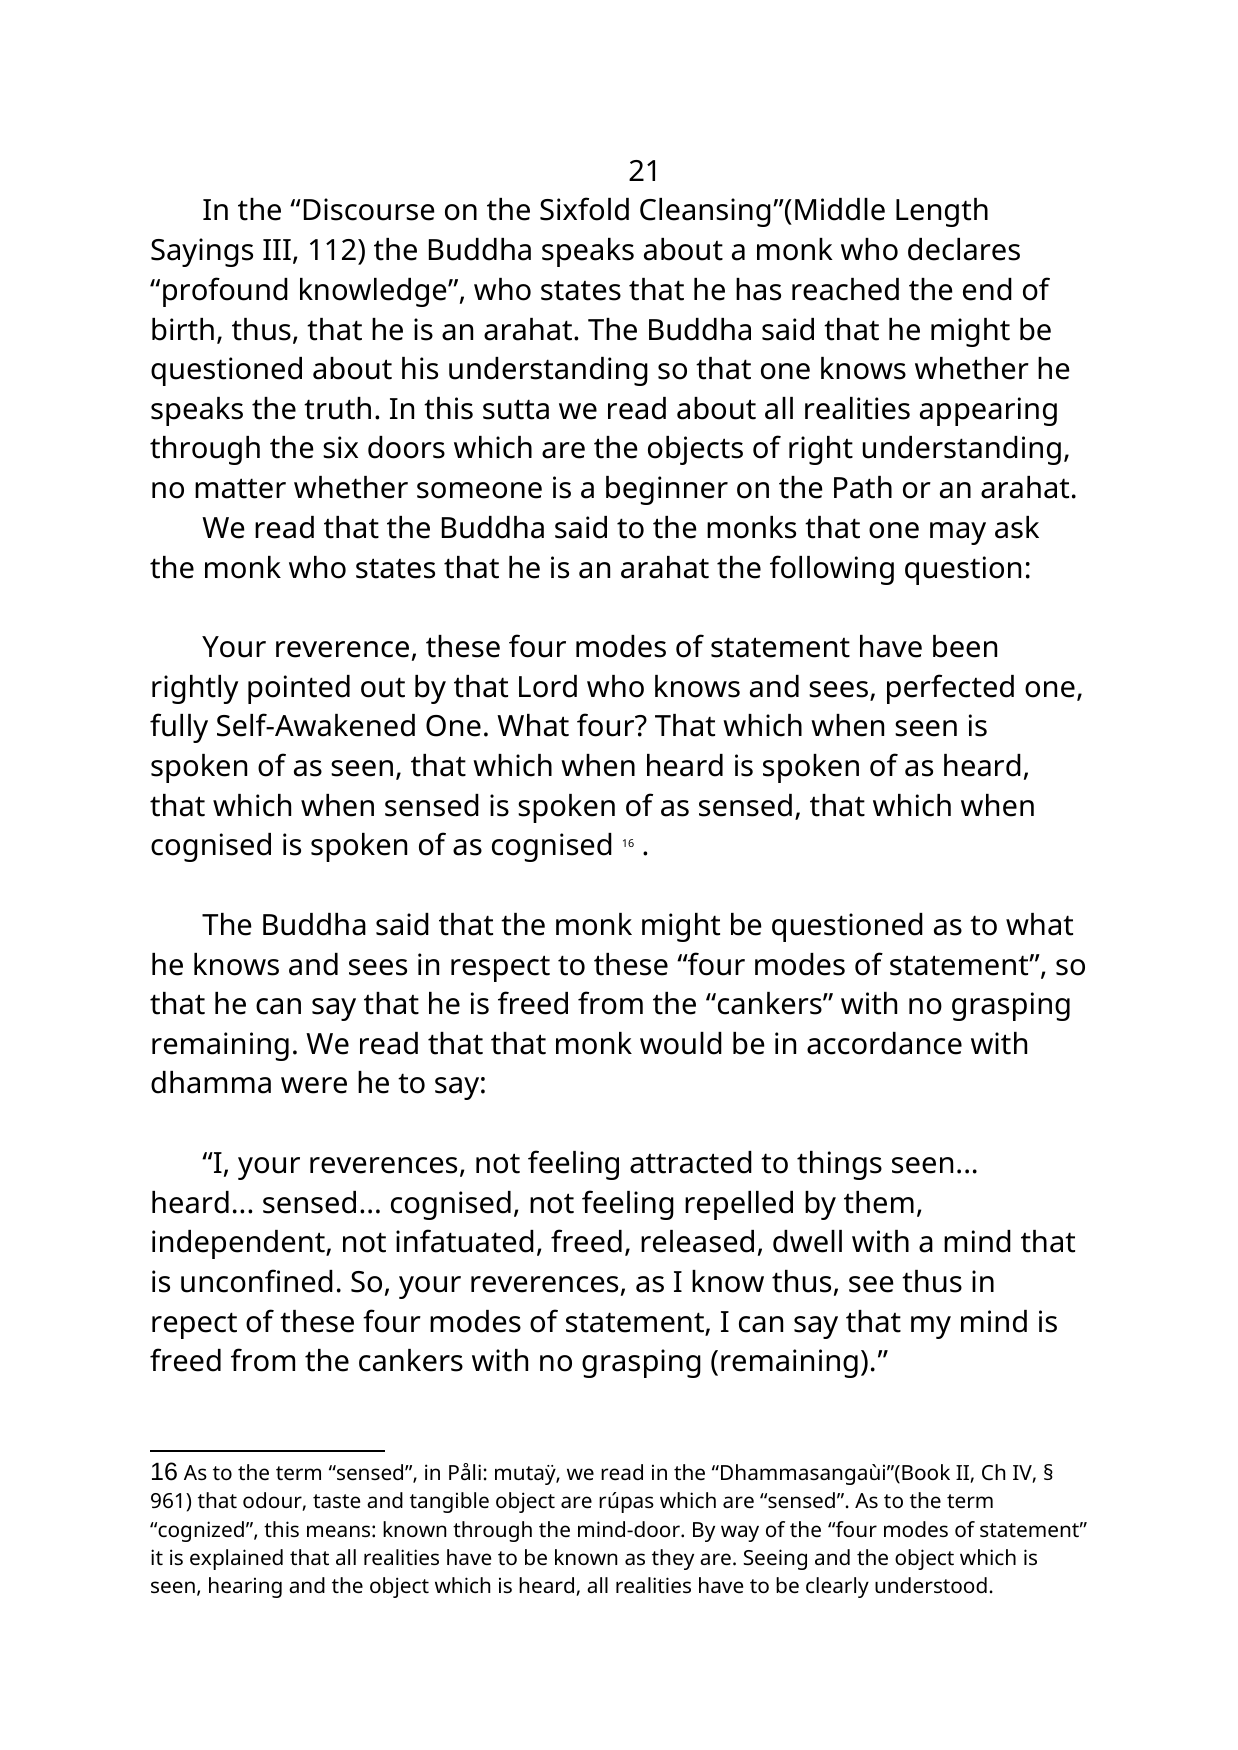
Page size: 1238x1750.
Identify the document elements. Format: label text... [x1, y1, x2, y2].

text The Buddha said that the monk might be questioned as to what he knows and sees in respect to these “four modes of statement”, so that he can say that he is freed from the “cankers” with no grasping remaining. We read that that monk would be in accordance with dhamma were he to say: [150, 904, 1087, 1102]
text Your reverence, these four modes of statement have been rightly pointed out by that Lord who knows and sees, perfected one, fully Self-Awakened One. What four? That which when seen is spoken of as seen, that which when heard is spoken of as heard, that which when sensed is spoken of as sensed, that which when cognised is spoken of as cognised . [150, 626, 1087, 864]
text We read that the Buddha said to the monks that one may ask the monk who states that he is an arahat the following question: [150, 507, 1087, 587]
text In the “Discourse on the Sixfold Cleansing”(Middle Length Sayings III, 112) the Buddha speaks about a monk who declares “profound knowledge”, who states that he has reached the end of birth, thus, that he is an arahat. The Buddha said that he might be questioned about his understanding so that one knows whether he speaks the truth. In this sutta we read about all realities appearing through the six doors which are the objects of right understanding, no matter whether someone is a beginner on the Path or an arahat. [150, 190, 1087, 507]
text “I, your reverences, not feeling attracted to things seen... heard... sensed... cognised, not feeling repelled by them, independent, not infatuated, freed, released, dwell with a mind that is unconfined. So, your reverences, as I know thus, see thus in repect of these four modes of statement, I can say that my mind is freed from the cankers with no grasping (remaining).” [150, 1142, 1087, 1380]
